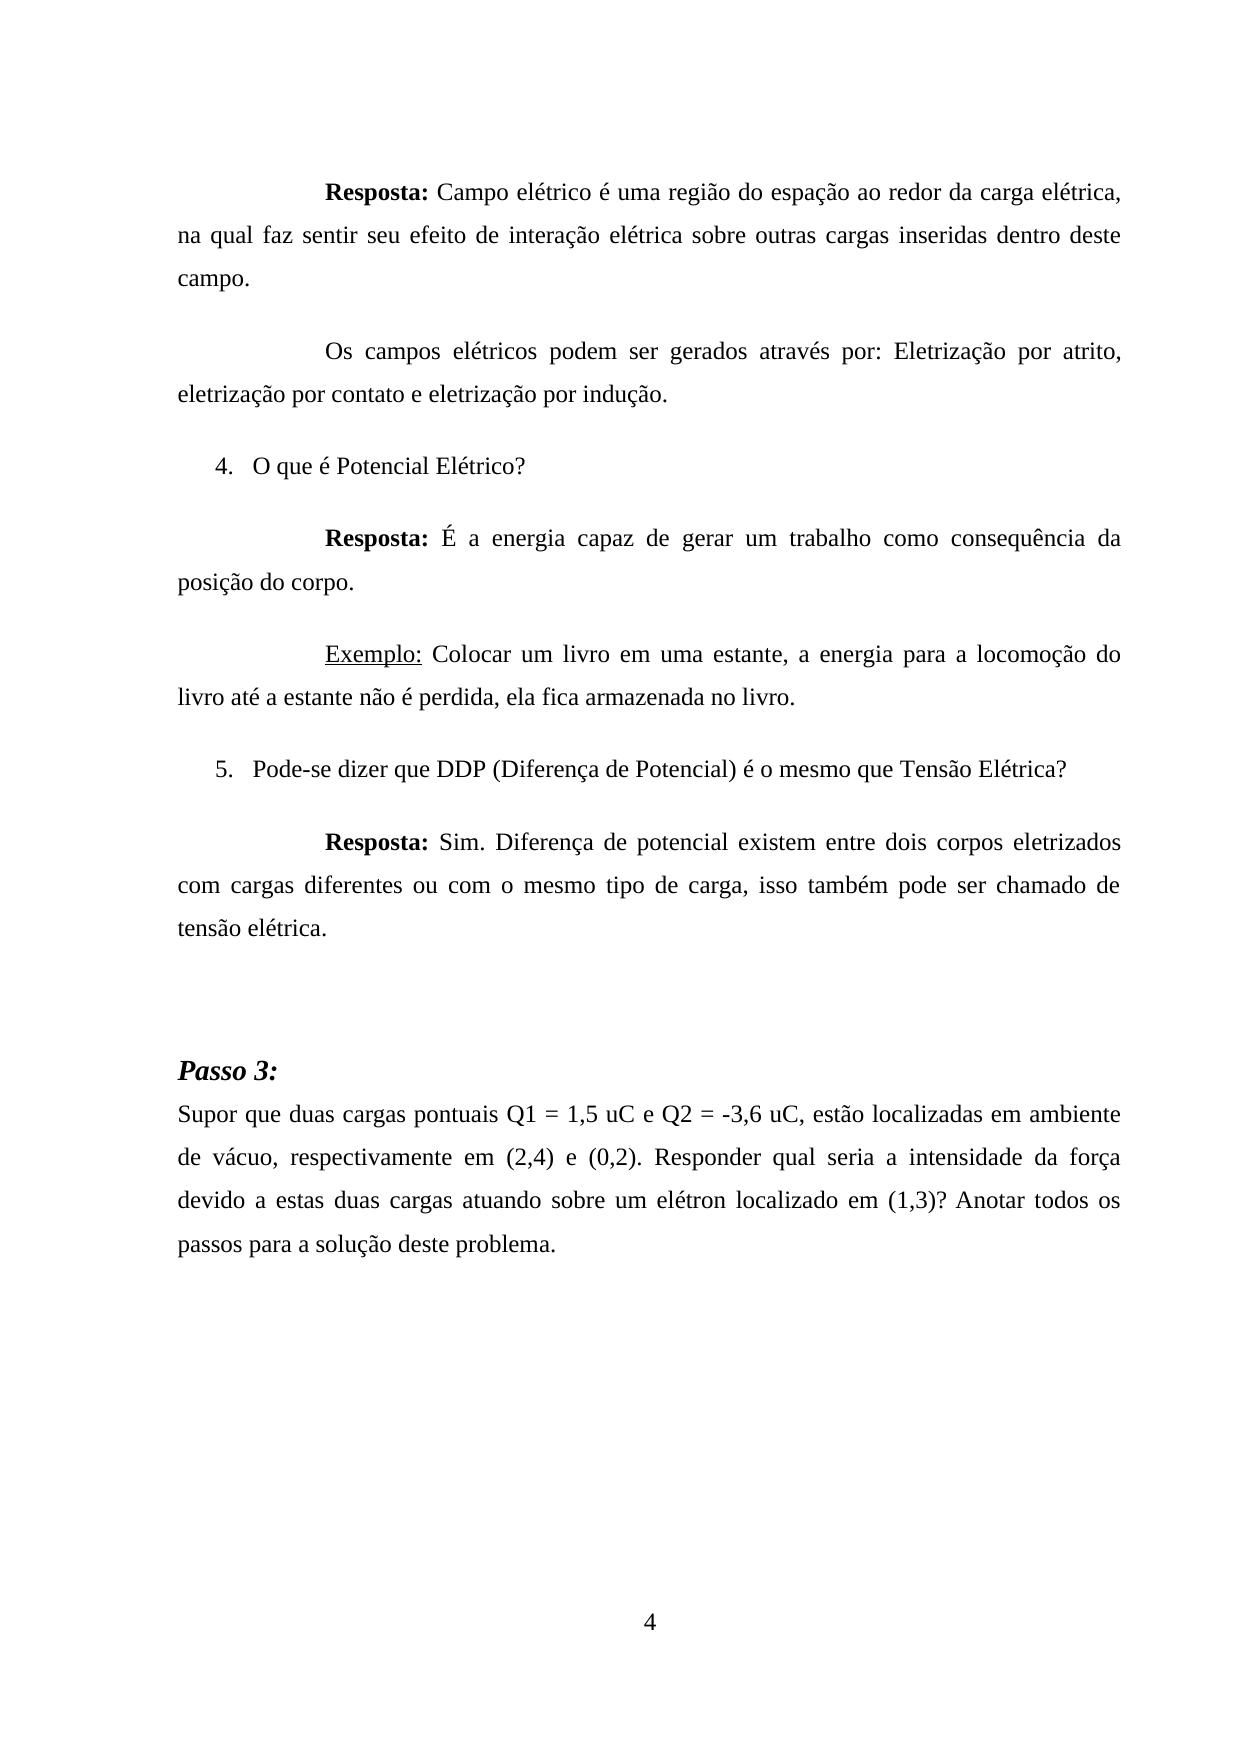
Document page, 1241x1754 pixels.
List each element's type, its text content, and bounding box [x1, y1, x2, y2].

subtitle Passo 3: [177, 1053, 1122, 1087]
text Resposta: É a energia capaz de gerar um trabalho como consequência da posição do corpo. [177, 523, 1122, 595]
text Os campos elétricos podem ser gerados através por: Eletrização por atrito, eletrização por contato e eletrização por indução. [177, 336, 1122, 408]
list O que é Potencial Elétrico? [215, 451, 1122, 480]
text Supor que duas cargas pontuais Q1 = 1,5 uC e Q2 = -3,6 uC, estão localizadas em ambiente de vácuo, respectivamente em (2,4) e (0,2). Responder qual seria a intensidade da força devido a estas duas cargas atuando sobre um elétron localizado em (1,3)? Anotar todos os passos para a solução deste problema. [177, 1099, 1122, 1257]
text Resposta: Sim. Diferença de potencial existem entre dois corpos eletrizados com cargas diferentes ou com o mesmo tipo de carga, isso também pode ser chamado de tensão elétrica. [177, 827, 1122, 942]
text Exemplo: Colocar um livro em uma estante, a energia para a locomoção do livro até a estante não é perdida, ela fica armazenada no livro. [177, 639, 1122, 711]
list Pode-se dizer que DDP (Diferença de Potencial) é o mesmo que Tensão Elétrica? [215, 754, 1122, 783]
text Resposta: Campo elétrico é uma região do espação ao redor da carga elétrica, na qual faz sentir seu efeito de interação elétrica sobre outras cargas inseridas dentro deste campo. [177, 177, 1122, 292]
